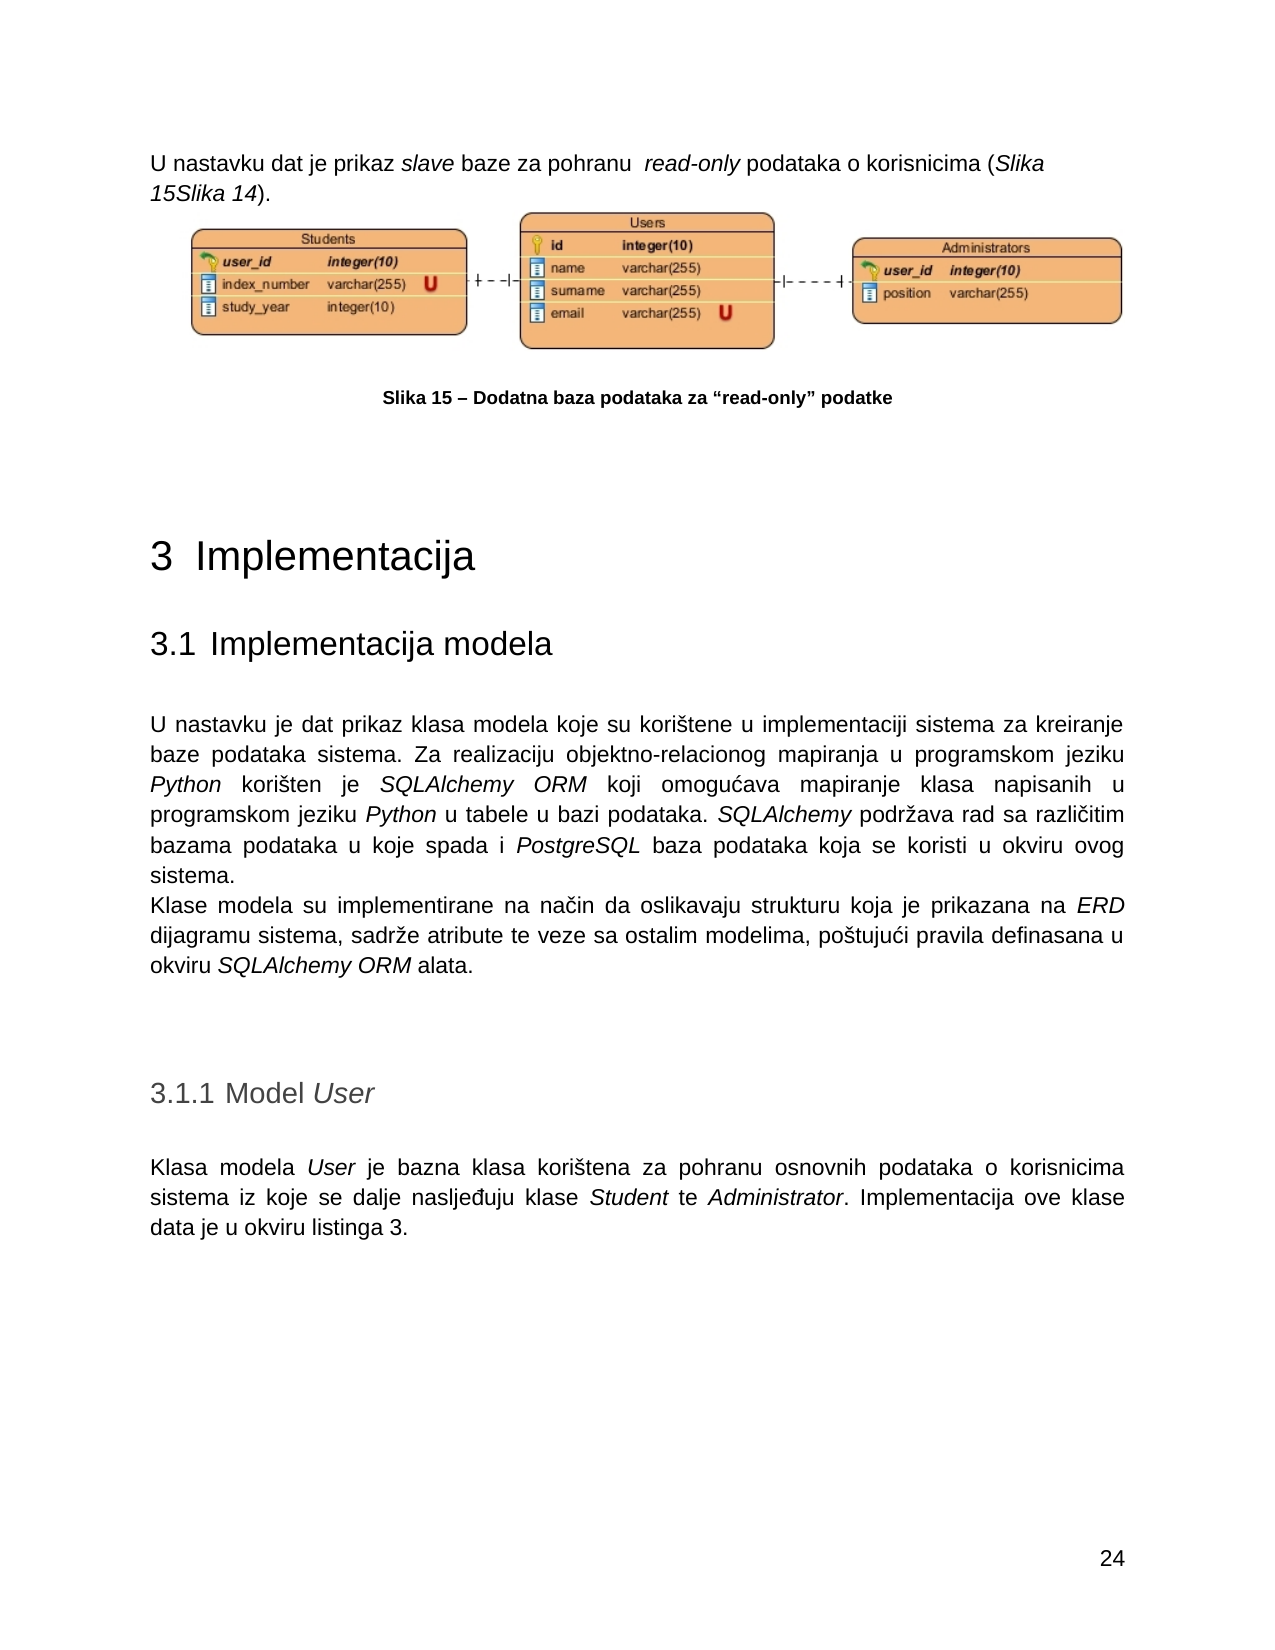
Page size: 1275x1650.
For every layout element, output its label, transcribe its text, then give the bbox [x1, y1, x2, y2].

text Klase modela su implementirane na način da oslikavaju strukturu koja je prikazana na ERD dijagramu sistema, sadrže atribute te veze sa ostalim modelima, poštujući pravila definasana u okviru SQLAlchemy ORM alata. [150, 892, 1125, 979]
text U nastavku je dat prikaz klasa modela koje su korištene u implementaciji sistema za kreiranje baze podataka sistema. Za realizaciju objektno-relacionog mapiranja u programskom jeziku Python korišten je SQLAlchemy ORM koji omogućava mapiranje klasa napisanih u programskom jeziku Python u tabele u bazi podataka. SQLAlchemy podržava rad sa različitim bazama podataka u koje spada i PostgreSQL baza podataka koja se koristi u okviru ovog sistema. [150, 711, 1125, 888]
text U nastavku dat je prikaz slave baze za pohranu read-only podataka o korisnicima (Slika 15Slika 14). [150, 150, 1125, 207]
subtitle Implementacija modela [150, 624, 1125, 662]
subtitle Model User [150, 1076, 1125, 1110]
text Klasa modela User je bazna klasa korištena za pohranu osnovnih podataka o korisnicima sistema iz koje se dalje nasljeđuju klase Student te Administrator. Implementacija ove klase data je u okviru listinga 3. [150, 1153, 1125, 1240]
picture [150, 210, 1125, 353]
subtitle Implementacija [150, 531, 1125, 579]
text Slika 15 – Dodatna baza podataka za “read-only” podatke [150, 387, 1125, 408]
